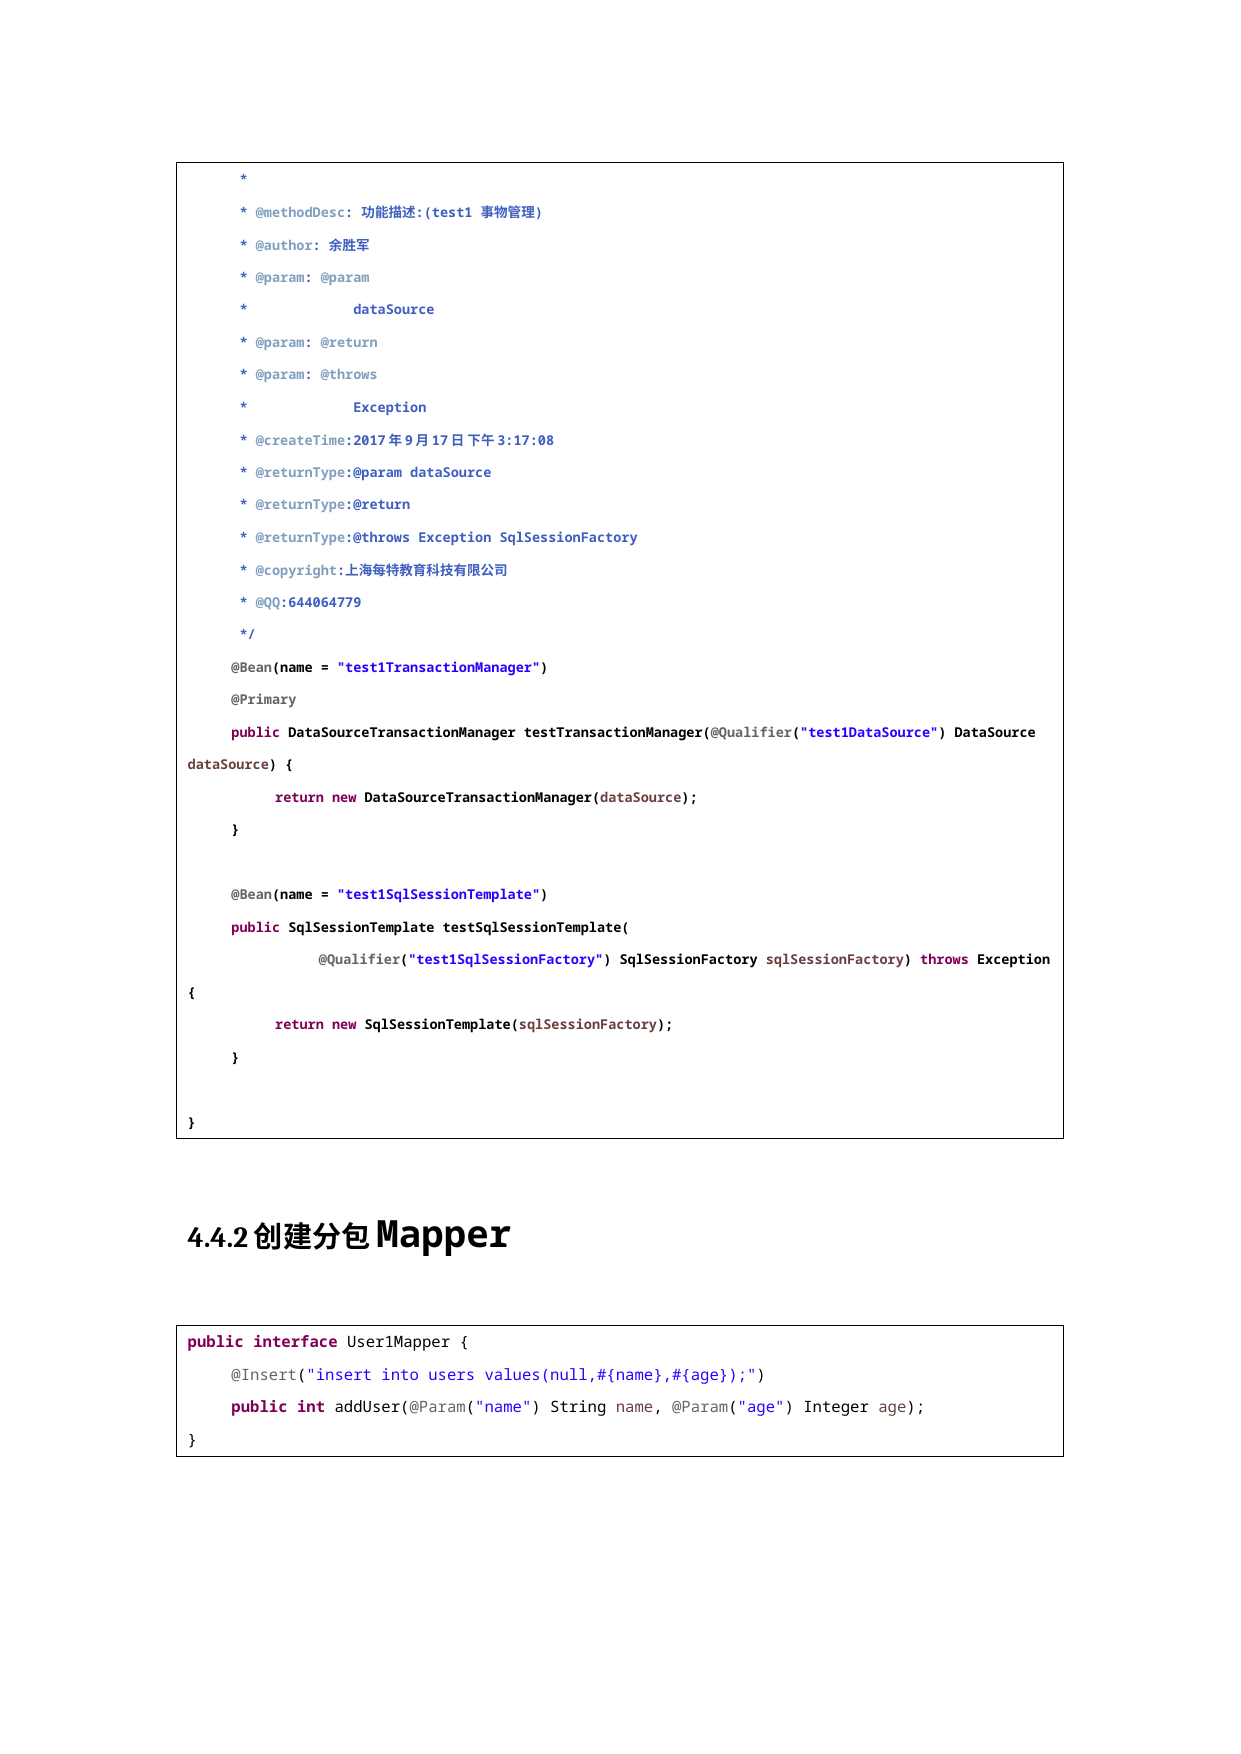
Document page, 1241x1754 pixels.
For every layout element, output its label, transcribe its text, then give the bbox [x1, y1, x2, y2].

table_header public interface User1Mapper { @Insert("insert into users values(null,#{name},#{age});") public int addUser(@Param("name") String name, @Param("age") Integer age); } [177, 1326, 1063, 1456]
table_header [177, 163, 1063, 1138]
subtitle 4.4.2创建分包Mapper [187, 1201, 1053, 1266]
